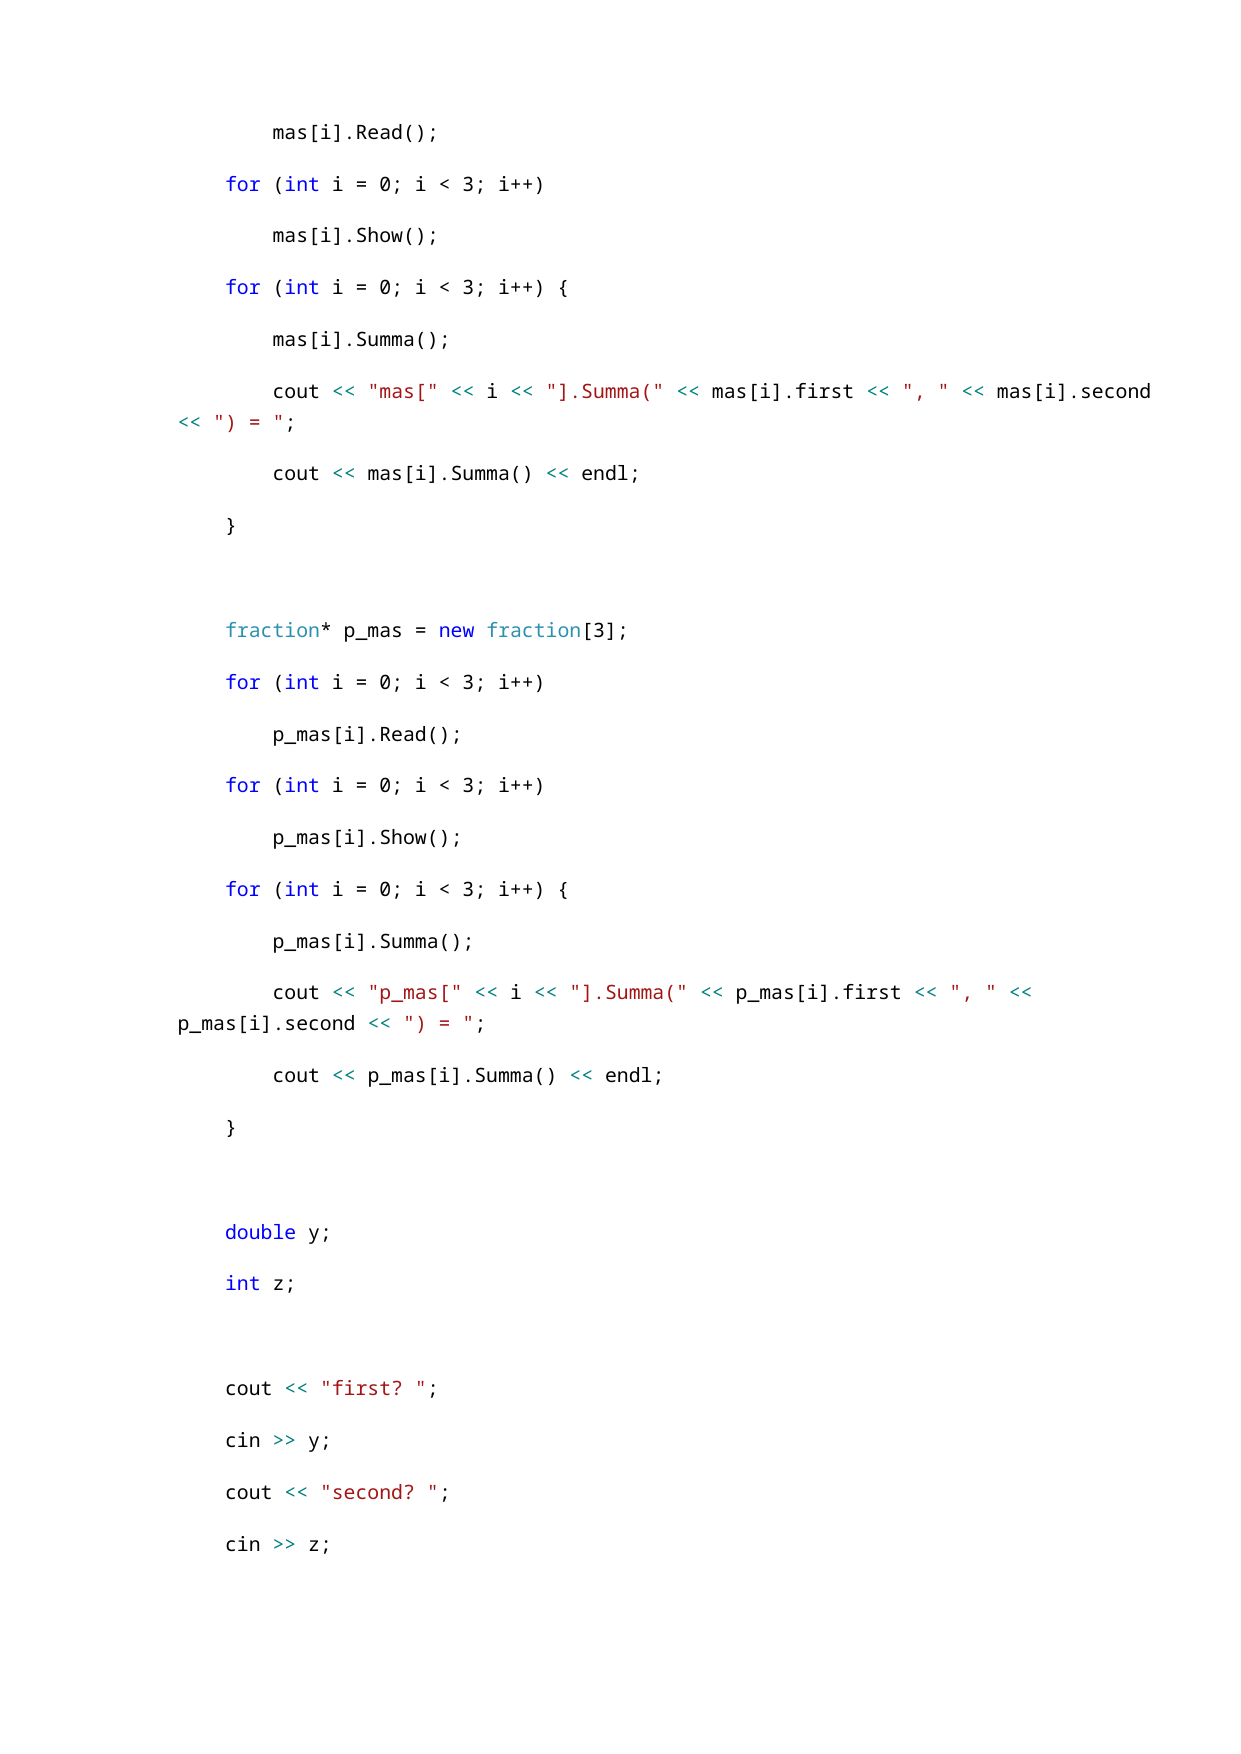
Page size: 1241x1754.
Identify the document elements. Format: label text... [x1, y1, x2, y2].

text mas[i].Summa(); [177, 325, 1152, 352]
text cout << p_mas[i].Summa() << endl; [177, 1061, 1152, 1088]
text mas[i].Show(); [177, 222, 1152, 249]
text cout << "p_mas[" << i << "].Summa(" << p_mas[i].first << ", " << p_mas[i].second << ") = "; [177, 979, 1152, 1037]
text cout << "first? "; [177, 1374, 1152, 1401]
text cin >> z; [177, 1530, 1152, 1557]
text p_mas[i].Summa(); [177, 927, 1152, 954]
text cout << "mas[" << i << "].Summa(" << mas[i].first << ", " << mas[i].second << ") = "; [177, 377, 1152, 435]
text int z; [177, 1270, 1152, 1297]
text for (int i = 0; i < 3; i++) { [177, 875, 1152, 902]
text } [177, 1113, 1152, 1140]
text for (int i = 0; i < 3; i++) [177, 772, 1152, 798]
text for (int i = 0; i < 3; i++) [177, 170, 1152, 197]
text double y; [177, 1218, 1152, 1245]
text cin >> y; [177, 1426, 1152, 1453]
text cout << mas[i].Summa() << endl; [177, 460, 1152, 487]
text for (int i = 0; i < 3; i++) { [177, 273, 1152, 300]
text p_mas[i].Show(); [177, 823, 1152, 850]
text mas[i].Read(); [177, 118, 1152, 145]
text cout << "second? "; [177, 1478, 1152, 1505]
text } [177, 511, 1152, 538]
text for (int i = 0; i < 3; i++) [177, 668, 1152, 695]
text fraction* p_mas = new fraction[3]; [177, 616, 1152, 643]
text p_mas[i].Read(); [177, 720, 1152, 747]
